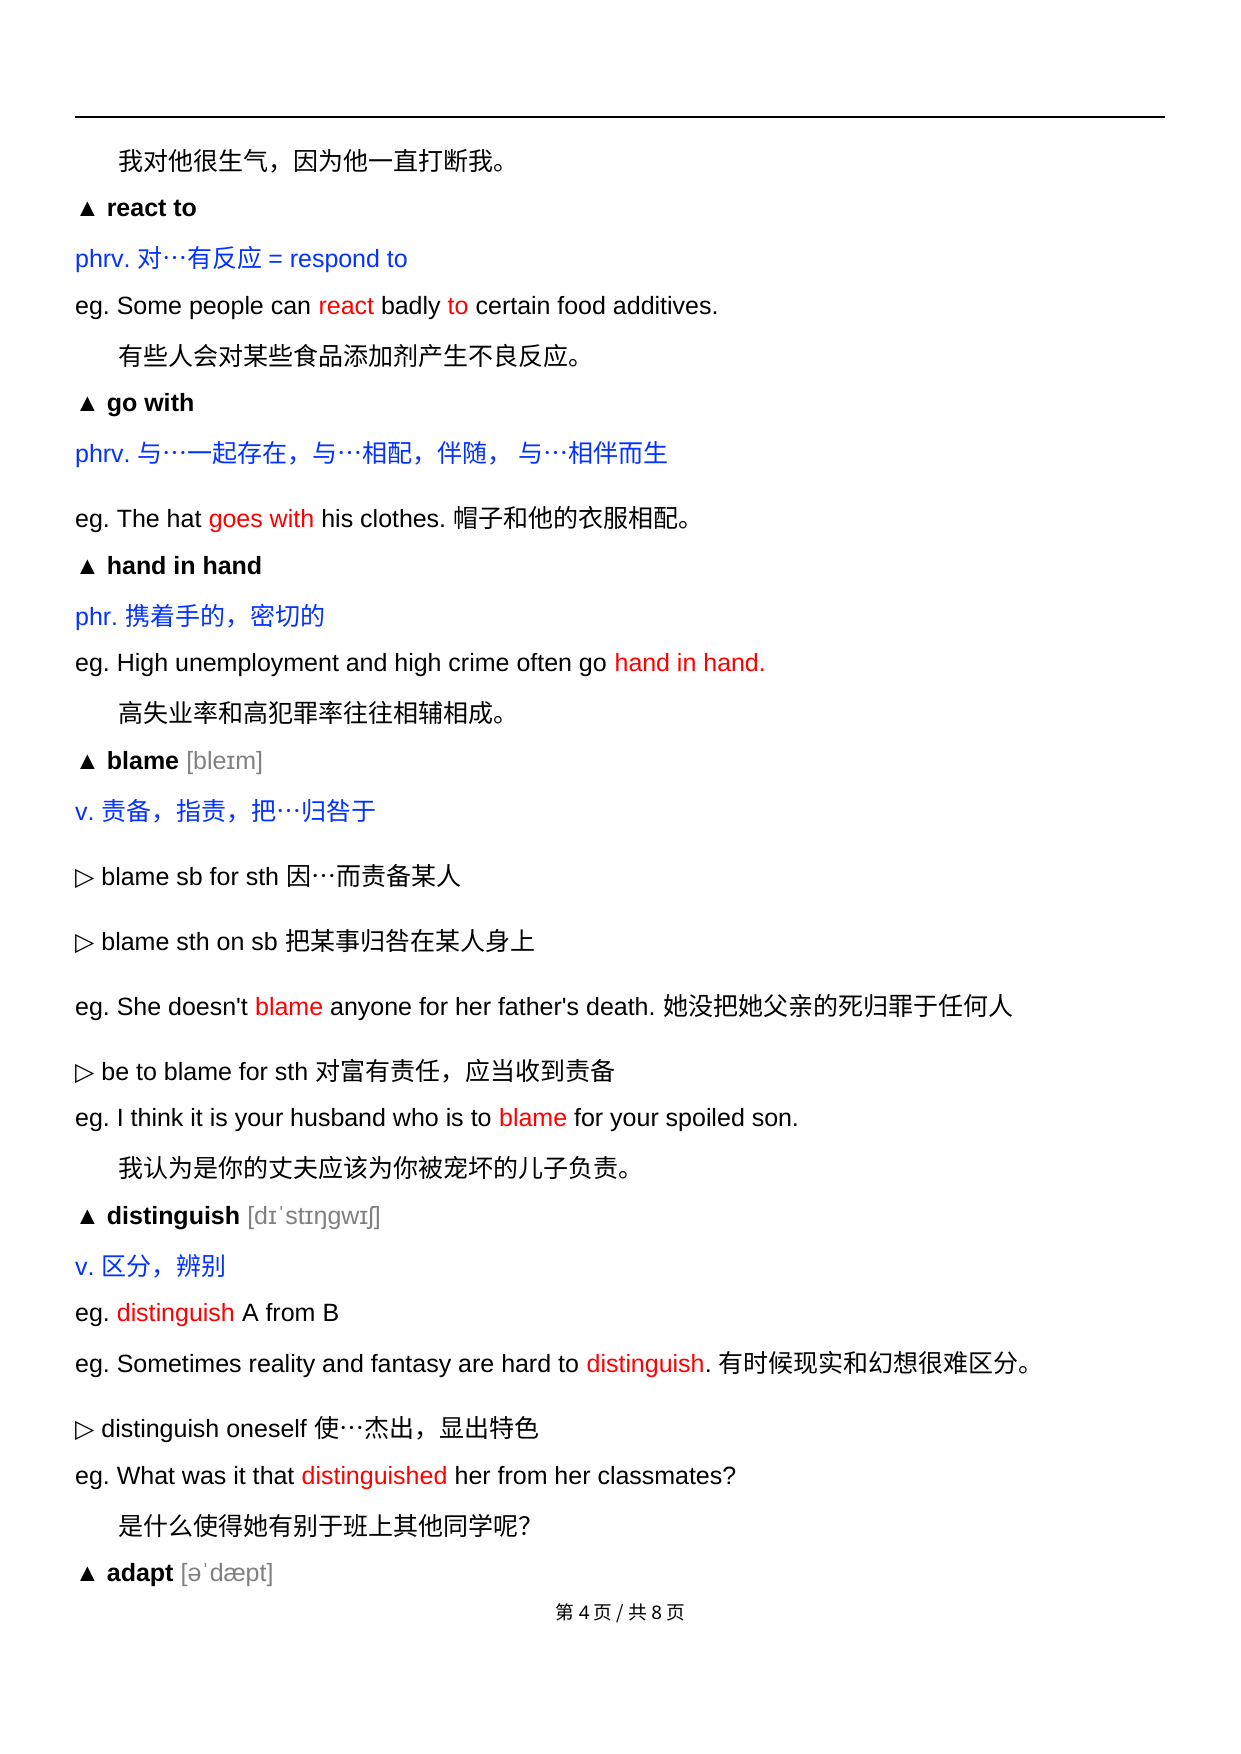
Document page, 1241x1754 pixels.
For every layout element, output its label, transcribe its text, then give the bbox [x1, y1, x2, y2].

text 高失业率和高犯罪率往往相辅相成。 [75, 679, 1165, 744]
text eg. distinguish A from B [75, 1297, 1165, 1329]
text ▲ adapt [əˈdæpt] [75, 1557, 1165, 1589]
text phrv. 对…有反应 = respond to [75, 224, 1165, 289]
text eg. High unemployment and high crime often go hand in hand. [75, 647, 1165, 679]
text ▲ distinguish [dɪˈstɪŋɡwɪʃ] [75, 1199, 1165, 1232]
text 是什么使得她有别于班上其他同学呢？ [75, 1492, 1165, 1557]
text eg. She doesn't blame anyone for her father's death. 她没把她父亲的死归罪于任何人 [75, 972, 1165, 1037]
text ▲ react to [75, 192, 1165, 224]
text ▲ hand in hand [75, 549, 1165, 582]
text v. 责备，指责，把…归咎于 [75, 777, 1165, 842]
text ▷ blame sb for sth 因…而责备某人 [75, 842, 1165, 907]
text ▷ distinguish oneself 使…杰出，显出特色 [75, 1394, 1165, 1459]
text eg. What was it that distinguished her from her classmates? [75, 1459, 1165, 1492]
text eg. Some people can react badly to certain food additives. [75, 289, 1165, 322]
text 我对他很生气，因为他一直打断我。 [75, 127, 1165, 192]
text eg. The hat goes with his clothes. 帽子和他的衣服相配。 [75, 484, 1165, 549]
text eg. Sometimes reality and fantasy are hard to distinguish. 有时候现实和幻想很难区分。 [75, 1329, 1165, 1394]
text phr. 携着手的，密切的 [75, 582, 1165, 647]
text ▷ be to blame for sth 对富有责任，应当收到责备 [75, 1037, 1165, 1102]
text 我认为是你的丈夫应该为你被宠坏的儿子负责。 [75, 1134, 1165, 1199]
text ▲ go with [75, 387, 1165, 419]
text 有些人会对某些食品添加剂产生不良反应。 [75, 322, 1165, 387]
text ▷ blame sth on sb 把某事归咎在某人身上 [75, 907, 1165, 972]
text v. 区分，辨别 [75, 1232, 1165, 1297]
text eg. I think it is your husband who is to blame for your spoiled son. [75, 1102, 1165, 1134]
text phrv. 与…一起存在，与…相配，伴随， 与…相伴而生 [75, 419, 1165, 484]
text ▲ blame [bleɪm] [75, 744, 1165, 777]
